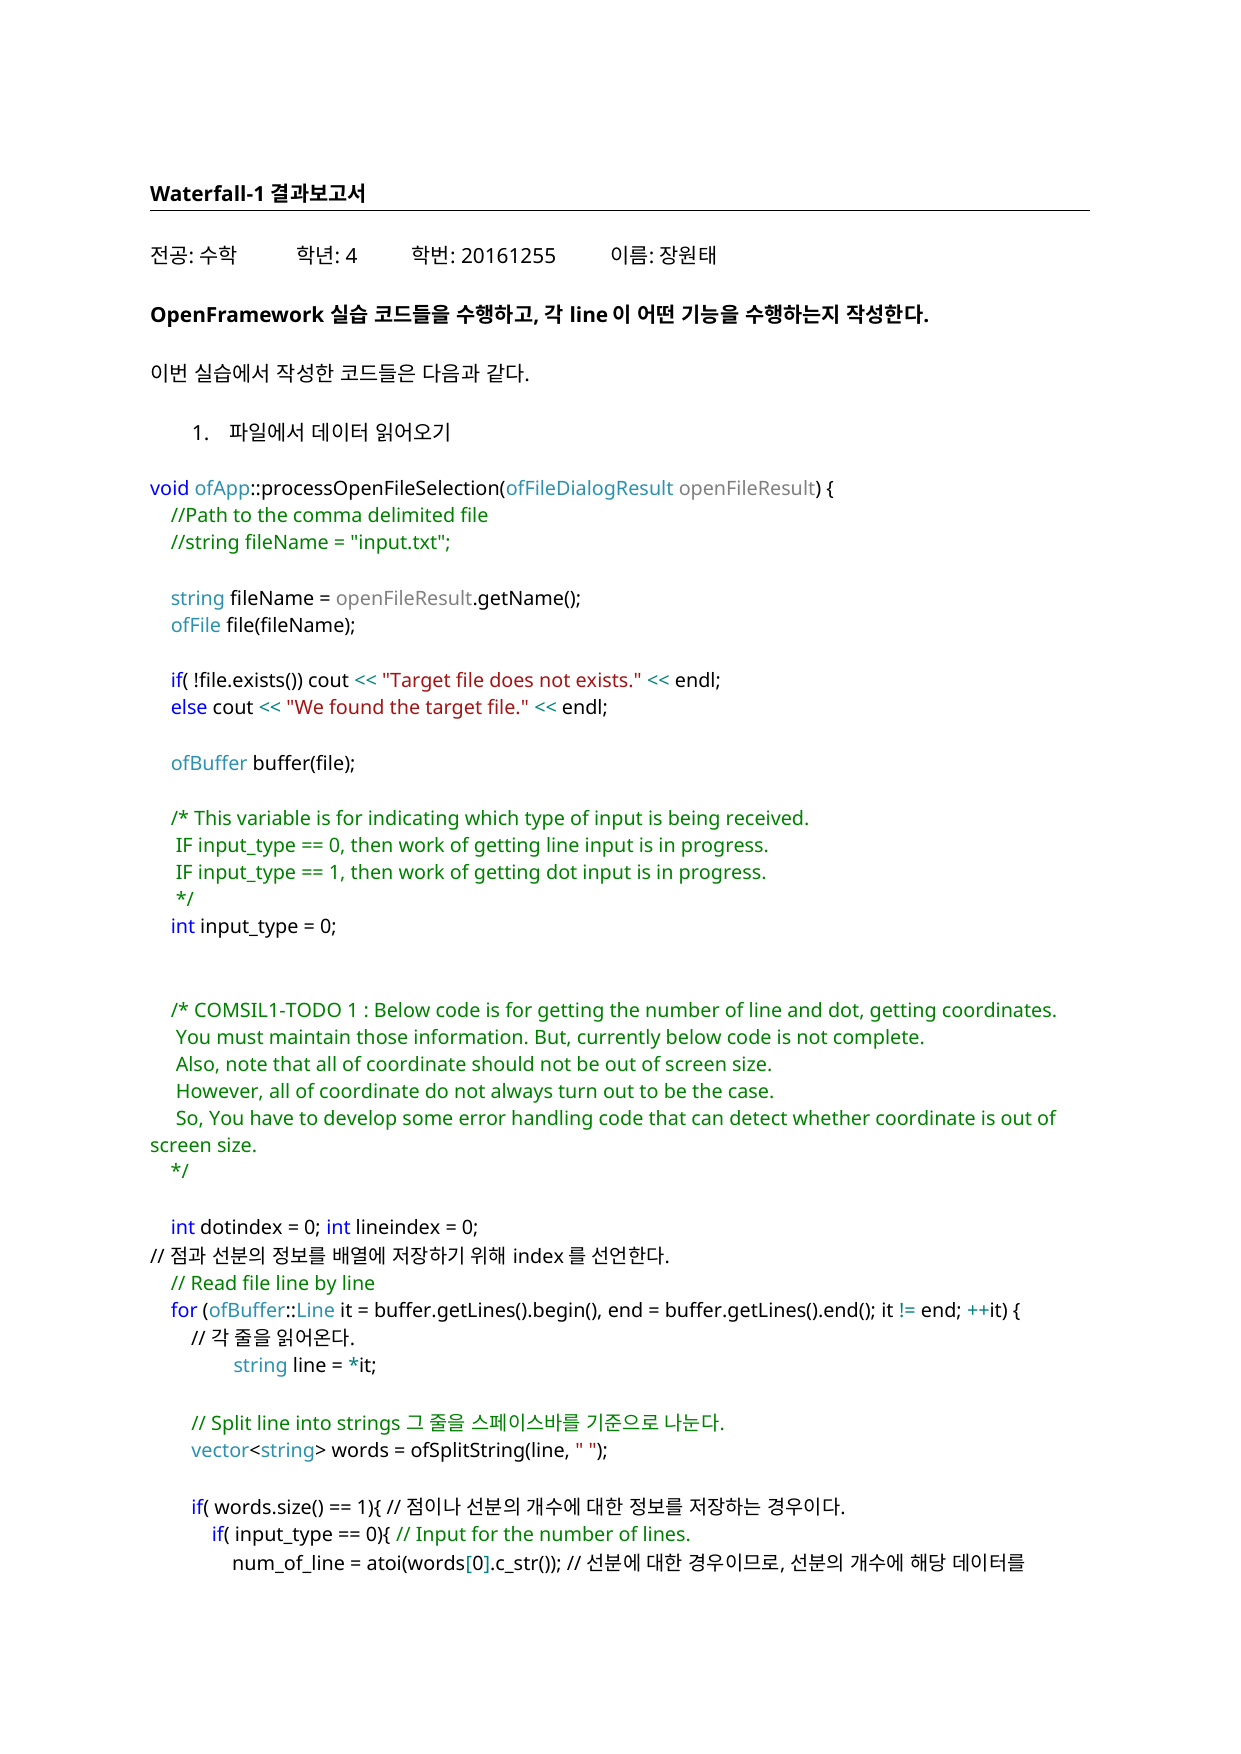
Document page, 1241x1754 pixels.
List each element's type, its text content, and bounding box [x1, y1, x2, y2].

text */ [150, 1158, 1090, 1185]
text //string fileName = "input.txt"; [150, 528, 1090, 556]
text if( words.size() == 1){ // 점이나 선분의 개수에 대한 정보를 저장하는 경우이다. [150, 1491, 1090, 1520]
text // Read file line by line [150, 1269, 1090, 1296]
text ofFile file(fileName); [150, 611, 1090, 638]
text string fileName = openFileResult.getName(); [150, 584, 1090, 611]
text ofBuffer buffer(file); [150, 749, 1090, 776]
text 이번 실습에서 작성한 코드들은 다음과 같다. [150, 357, 1090, 387]
text IF input_type == 1, then work of getting dot input is in progress. [150, 858, 1090, 885]
text IF input_type == 0, then work of getting line input is in progress. [150, 831, 1090, 858]
text // 각 줄을 읽어온다. [150, 1323, 1090, 1352]
text /* This variable is for indicating which type of input is being received. [150, 804, 1090, 831]
text So, You have to develop some error handling code that can detect whether coordinate is out of screen size. [150, 1104, 1090, 1158]
text void ofApp::processOpenFileSelection(ofFileDialogResult openFileResult) { [150, 474, 1090, 502]
text vector<string> words = ofSplitString(line, " "); [150, 1436, 1090, 1463]
text string line = *it; [150, 1352, 1090, 1379]
text 전공: 수학 학년: 4 학번: 20161255 이름: 장원태 [150, 239, 1090, 270]
text int dotindex = 0; int lineindex = 0; [150, 1213, 1090, 1240]
text //Path to the comma delimited file [150, 502, 1090, 528]
text // 점과 선분의 정보를 배열에 저장하기 위해 index를 선언한다. [150, 1240, 1090, 1269]
text else cout << "We found the target file." << endl; [150, 693, 1090, 720]
text Waterfall-1 결과보고서 [150, 177, 1090, 210]
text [150, 1547, 1090, 1576]
list 파일에서 데이터 읽어오기 [192, 416, 1090, 446]
text if( !file.exists()) cout << "Target file does not exists." << endl; [150, 666, 1090, 693]
text */ [150, 885, 1090, 912]
text // Split line into strings 그 줄을 스페이스바를 기준으로 나눈다. [150, 1407, 1090, 1436]
text /* COMSIL1-TODO 1 : Below code is for getting the number of line and dot, getting coordinates. [150, 996, 1090, 1023]
text Also, note that all of coordinate should not be out of screen size. [150, 1050, 1090, 1077]
text int input_type = 0; [150, 912, 1090, 939]
text for (ofBuffer::Line it = buffer.getLines().begin(), end = buffer.getLines().end(); it != end; ++it) { [150, 1296, 1090, 1323]
text OpenFramework 실습 코드들을 수행하고, 각 line이 어떤 기능을 수행하는지 작성한다. [150, 298, 1090, 329]
text However, all of coordinate do not always turn out to be the case. [150, 1077, 1090, 1104]
text if( input_type == 0){ // Input for the number of lines. [150, 1520, 1090, 1547]
text You must maintain those information. But, currently below code is not complete. [150, 1023, 1090, 1050]
